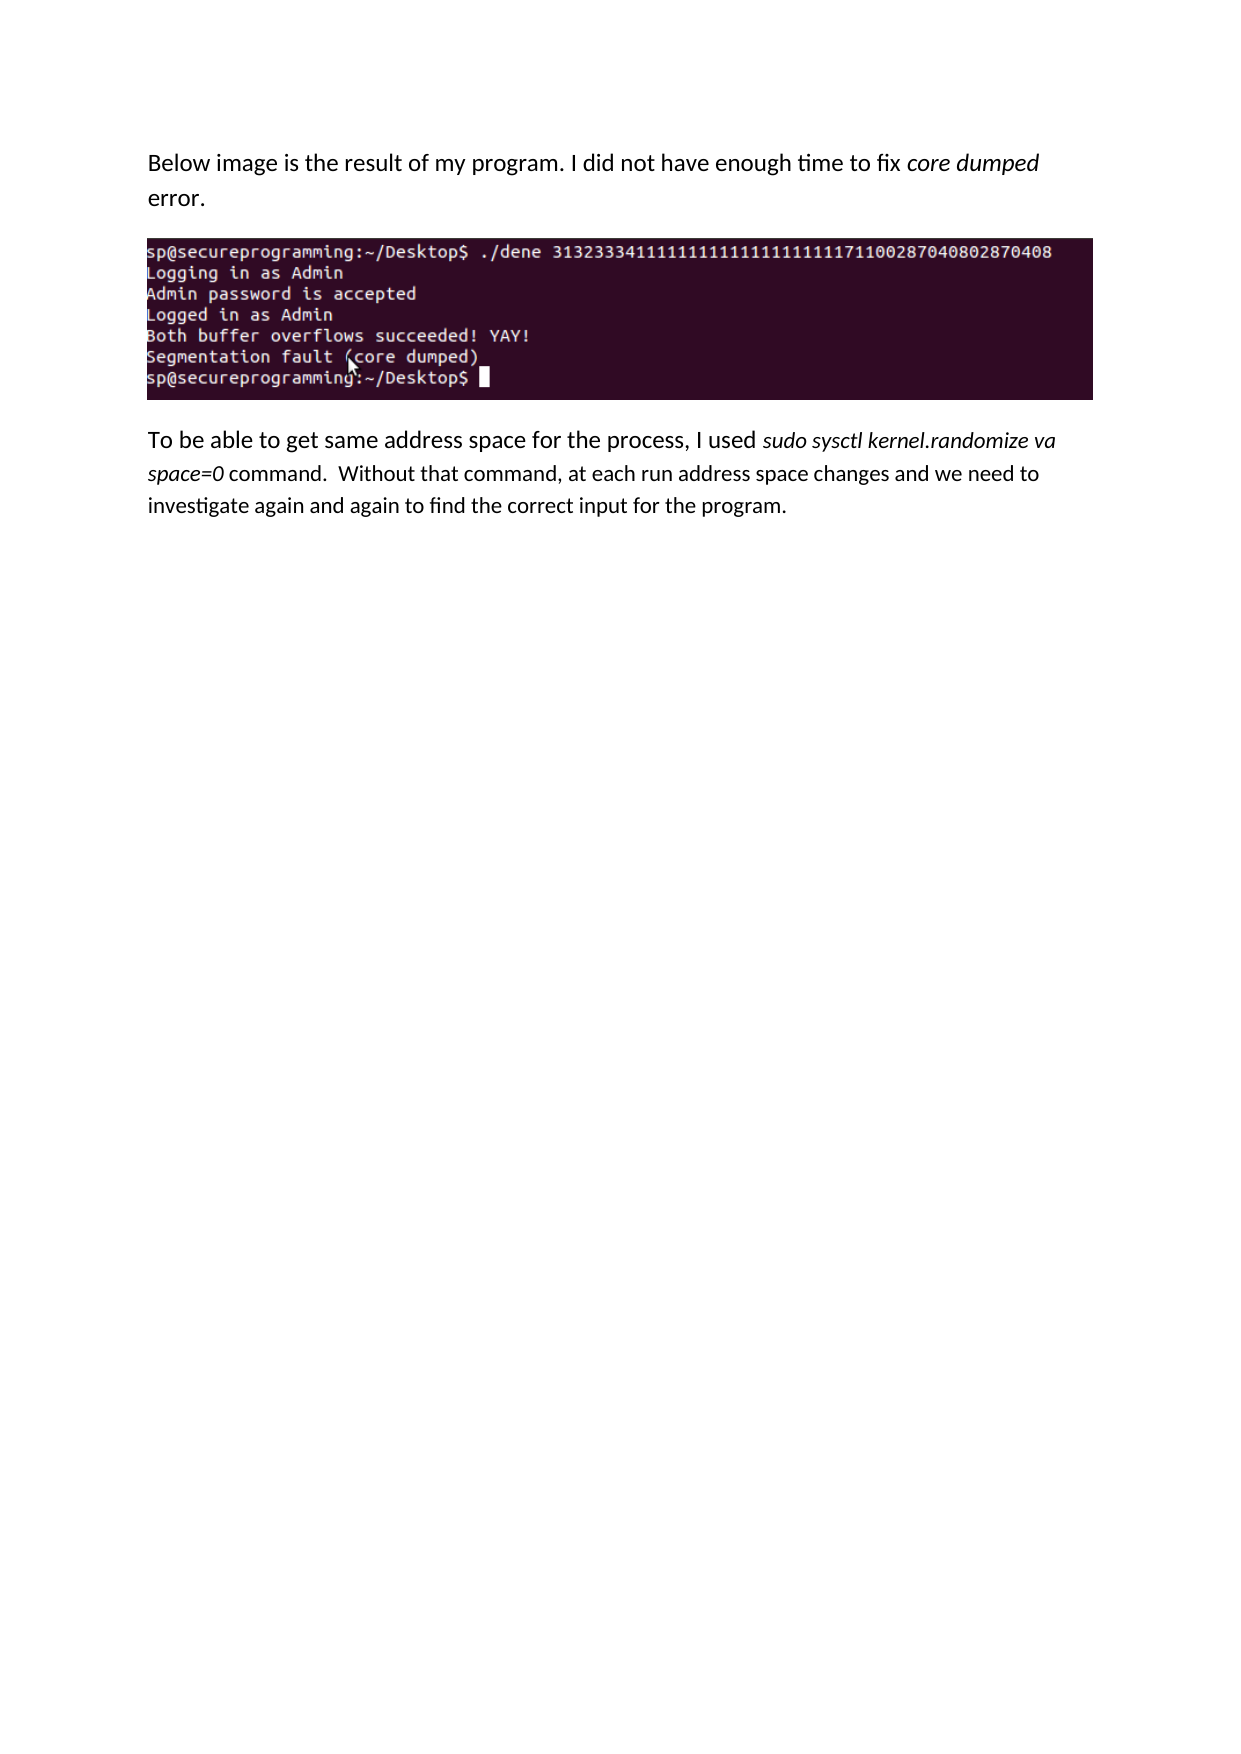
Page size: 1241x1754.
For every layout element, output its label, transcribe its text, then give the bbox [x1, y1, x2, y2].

picture [147, 238, 1093, 400]
text Below image is the result of my program. I did not have enough time to fix core dumped error. [148, 148, 1093, 213]
text To be able to get same address space for the process, I used sudo sysctl kernel.randomize va space=0 command. Without that command, at each run address space changes and we need to investigate again and again to find the correct input for the program. [148, 424, 1093, 519]
